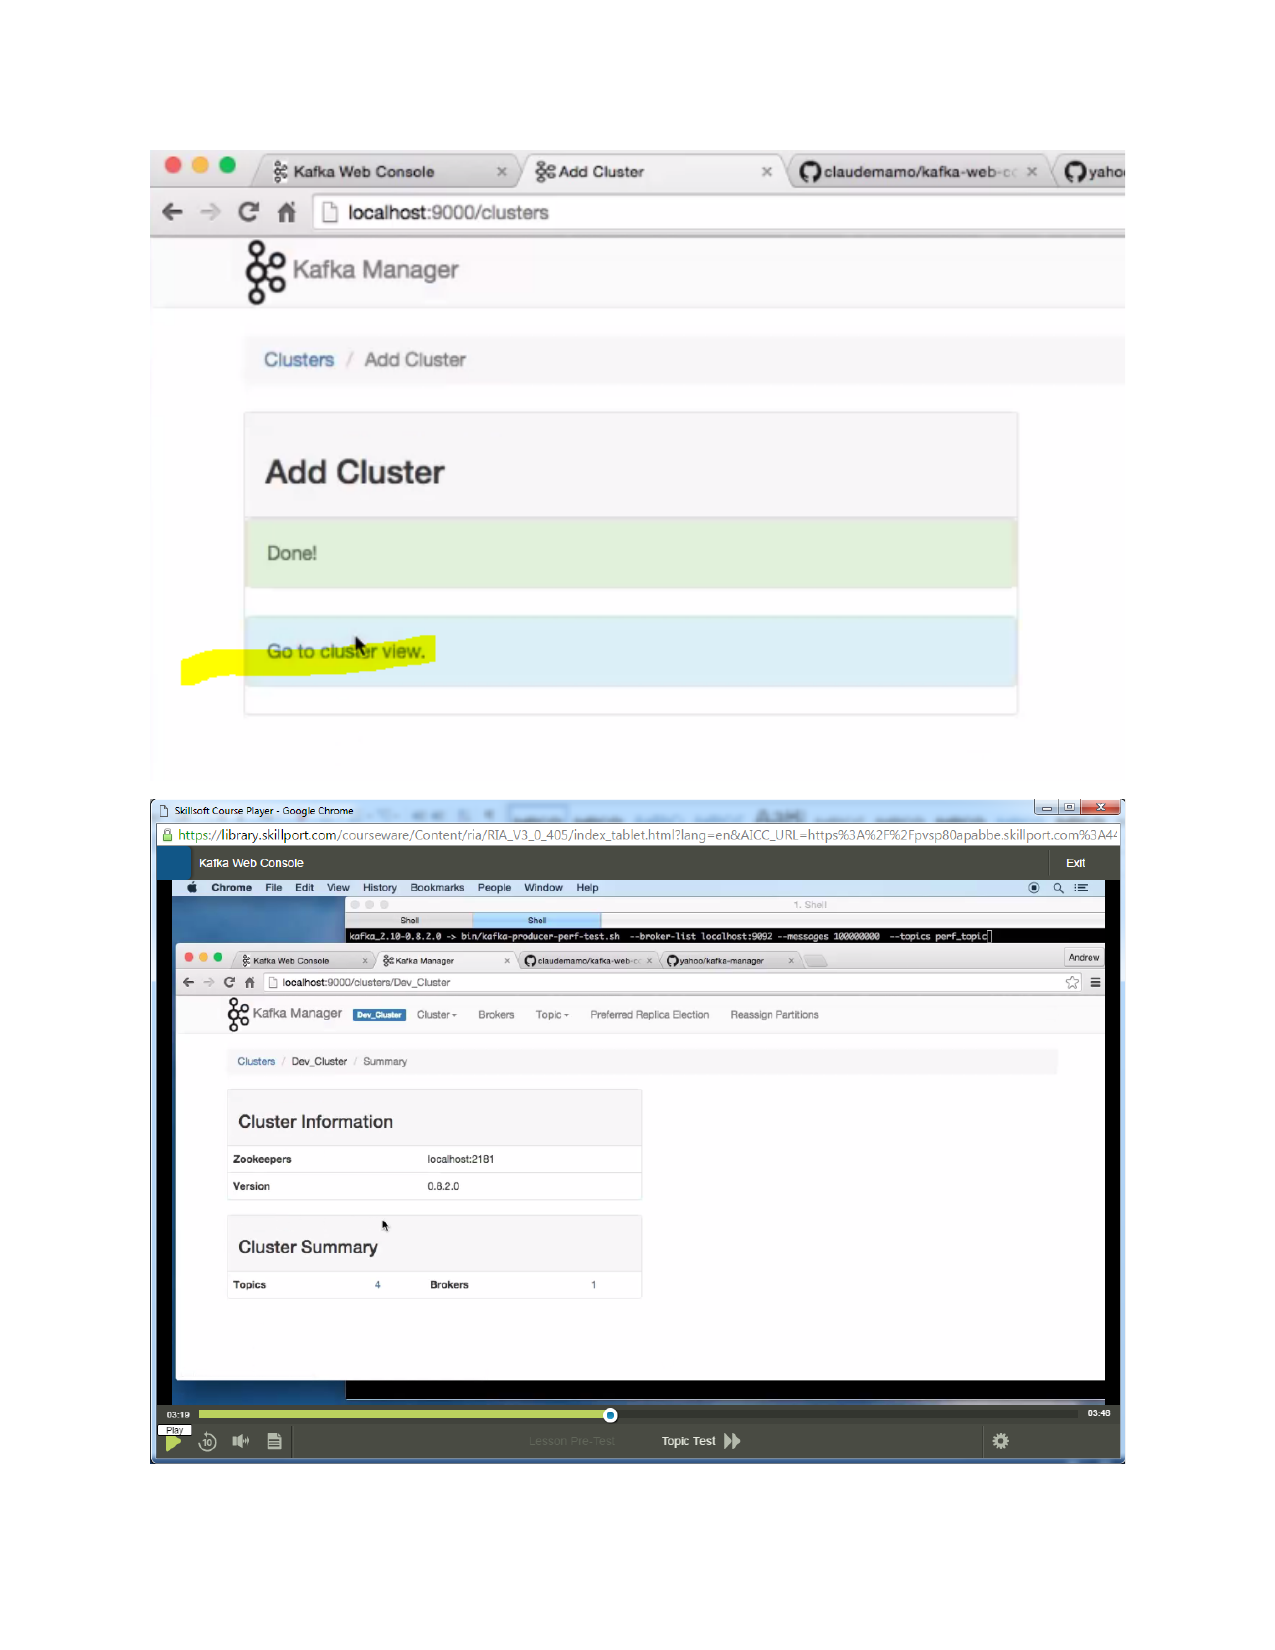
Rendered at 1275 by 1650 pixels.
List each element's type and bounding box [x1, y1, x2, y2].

picture [150, 799, 1125, 1464]
picture [150, 150, 1125, 781]
